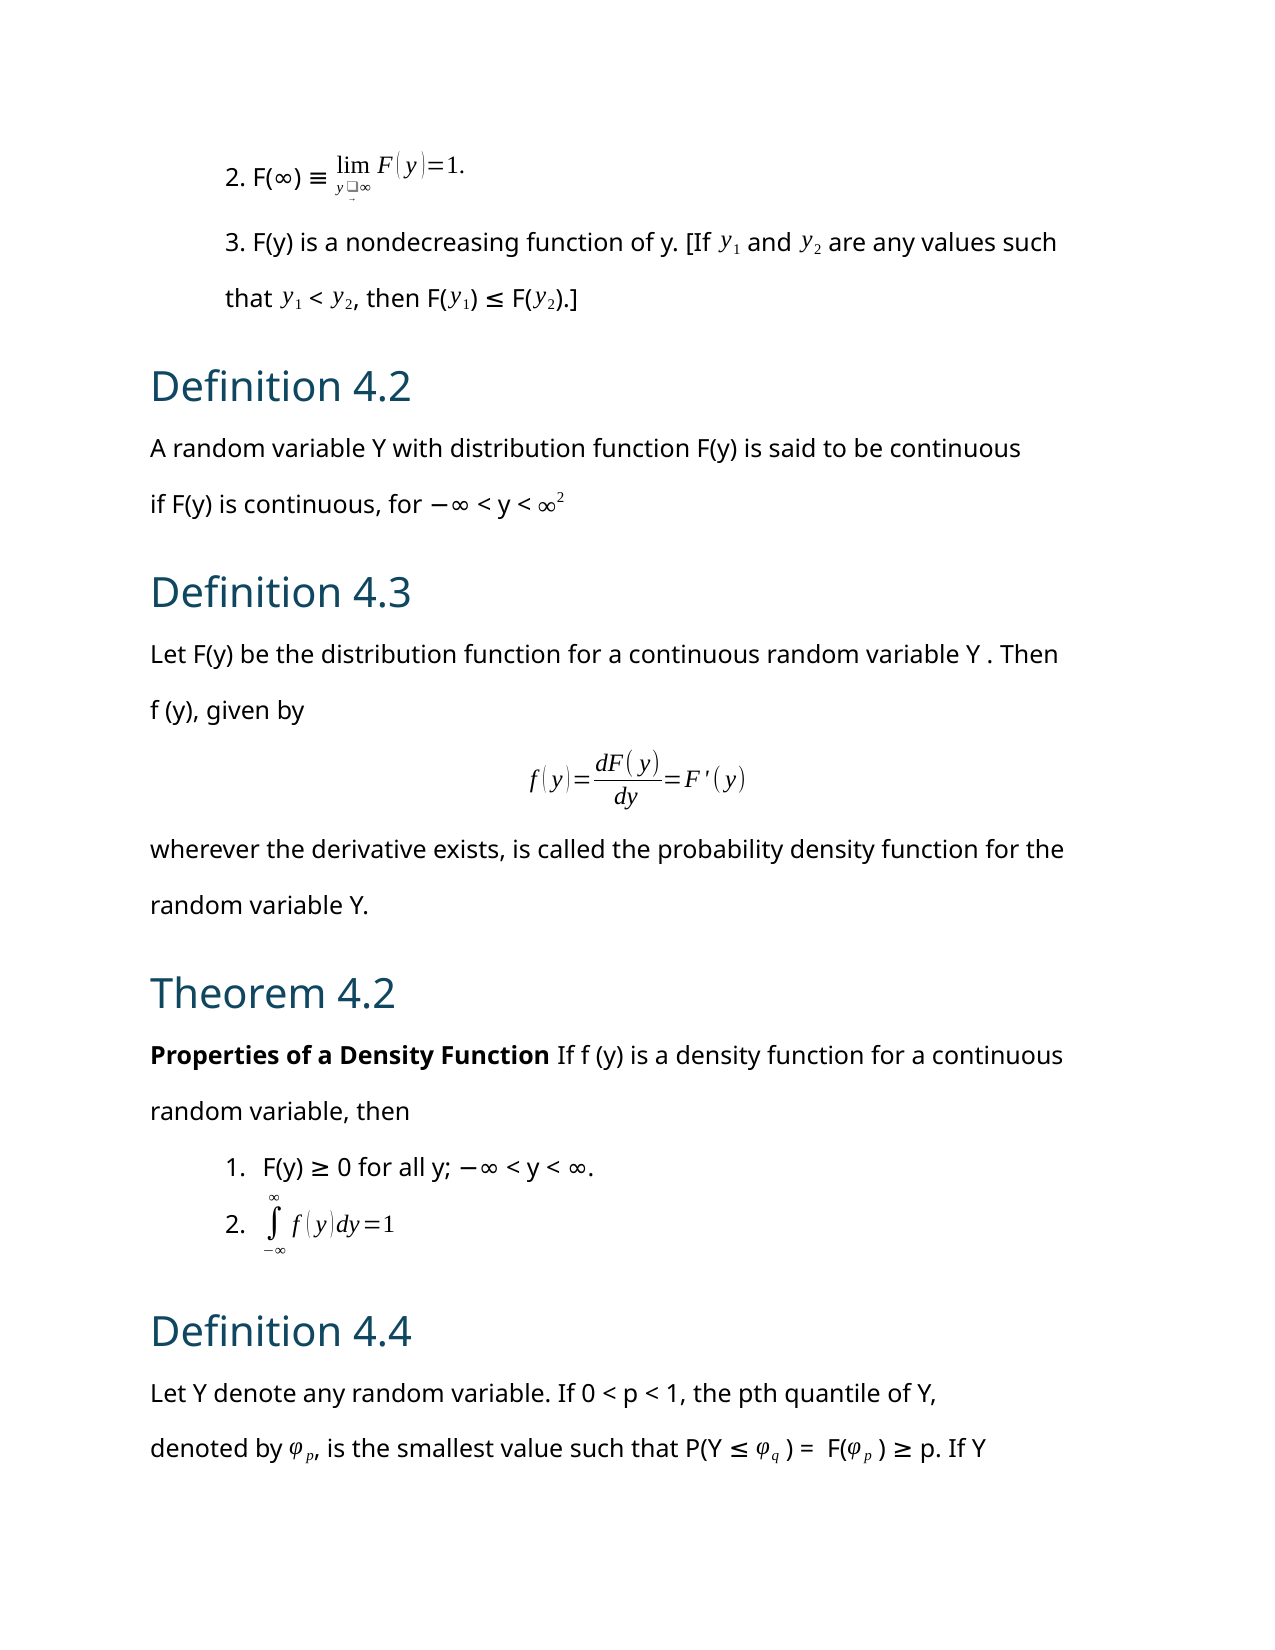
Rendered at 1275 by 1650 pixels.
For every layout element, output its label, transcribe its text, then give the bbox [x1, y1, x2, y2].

text Let Y denote any random variable. If 0 < p < 1, the pth quantile of Y, [150, 1375, 1125, 1409]
text A random variable Y with distribution function F(y) is said to be continuous [150, 431, 1125, 465]
subtitle Definition 4.4 [150, 1302, 1125, 1358]
text Let F(y) be the distribution function for a continuous random variable Y . Then [150, 637, 1125, 671]
text that < , then F() ≤ F().] [150, 281, 1125, 315]
text Properties of a Density Function If f (y) is a density function for a continuous [150, 1038, 1125, 1072]
subtitle Theorem 4.2 [150, 964, 1125, 1021]
subtitle Definition 4.2 [150, 357, 1125, 414]
text if F(y) is continuous, for −∞ < y < [150, 487, 1125, 521]
text 2. F(∞) ≡ [150, 150, 1125, 203]
text random variable Y. [150, 887, 1125, 921]
text wherever the derivative exists, is called the probability density function for the [150, 832, 1125, 866]
text f (y), given by [150, 693, 1125, 727]
list F(y) ≥ 0 for all y; −∞ < y < ∞. [225, 1149, 1125, 1183]
text 3. F(y) is a nondecreasing function of y. [If and are any values such [150, 225, 1125, 259]
text denoted by , is the smallest value such that P(Y ≤ ) = F( ) ≥ p. If Y [150, 1431, 1125, 1465]
text random variable, then [150, 1093, 1125, 1127]
subtitle Definition 4.3 [150, 563, 1125, 620]
